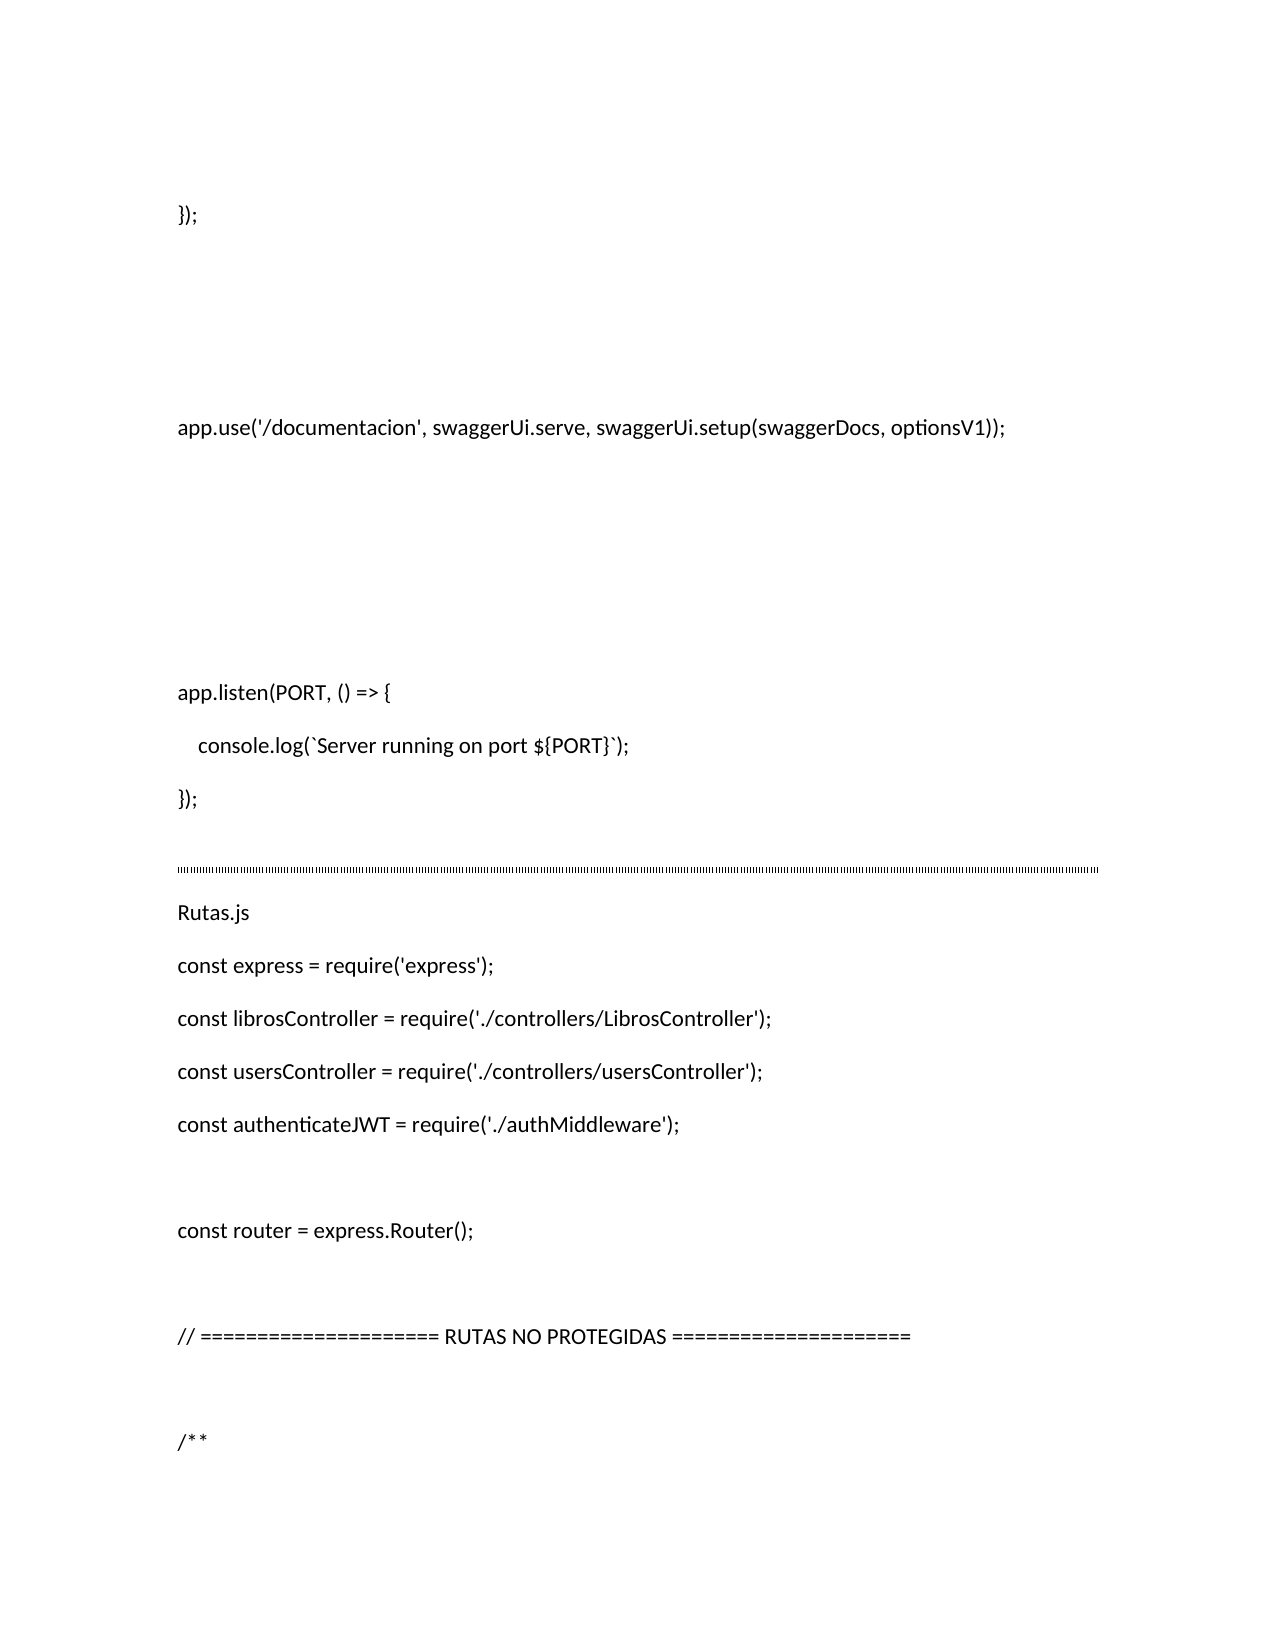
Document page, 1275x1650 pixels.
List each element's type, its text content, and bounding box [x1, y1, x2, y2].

text /** [177, 1428, 1098, 1456]
text // ===================== RUTAS NO PROTEGIDAS ===================== [177, 1322, 1098, 1350]
text app.use('/documentacion', swaggerUi.serve, swaggerUi.setup(swaggerDocs, optionsV1)); [177, 413, 1098, 441]
text Rutas.js [177, 898, 1098, 926]
text }); [177, 201, 1098, 229]
text app.listen(PORT, () => { [177, 678, 1098, 706]
text const router = express.Router(); [177, 1216, 1098, 1244]
text console.log(`Server running on port ${PORT}`); [177, 731, 1098, 759]
text const librosController = require('./controllers/LibrosController'); [177, 1004, 1098, 1032]
text const authenticateJWT = require('./authMiddleware'); [177, 1110, 1098, 1138]
text const usersController = require('./controllers/usersController'); [177, 1057, 1098, 1085]
text const express = require('express'); [177, 951, 1098, 979]
text }); [177, 784, 1098, 812]
